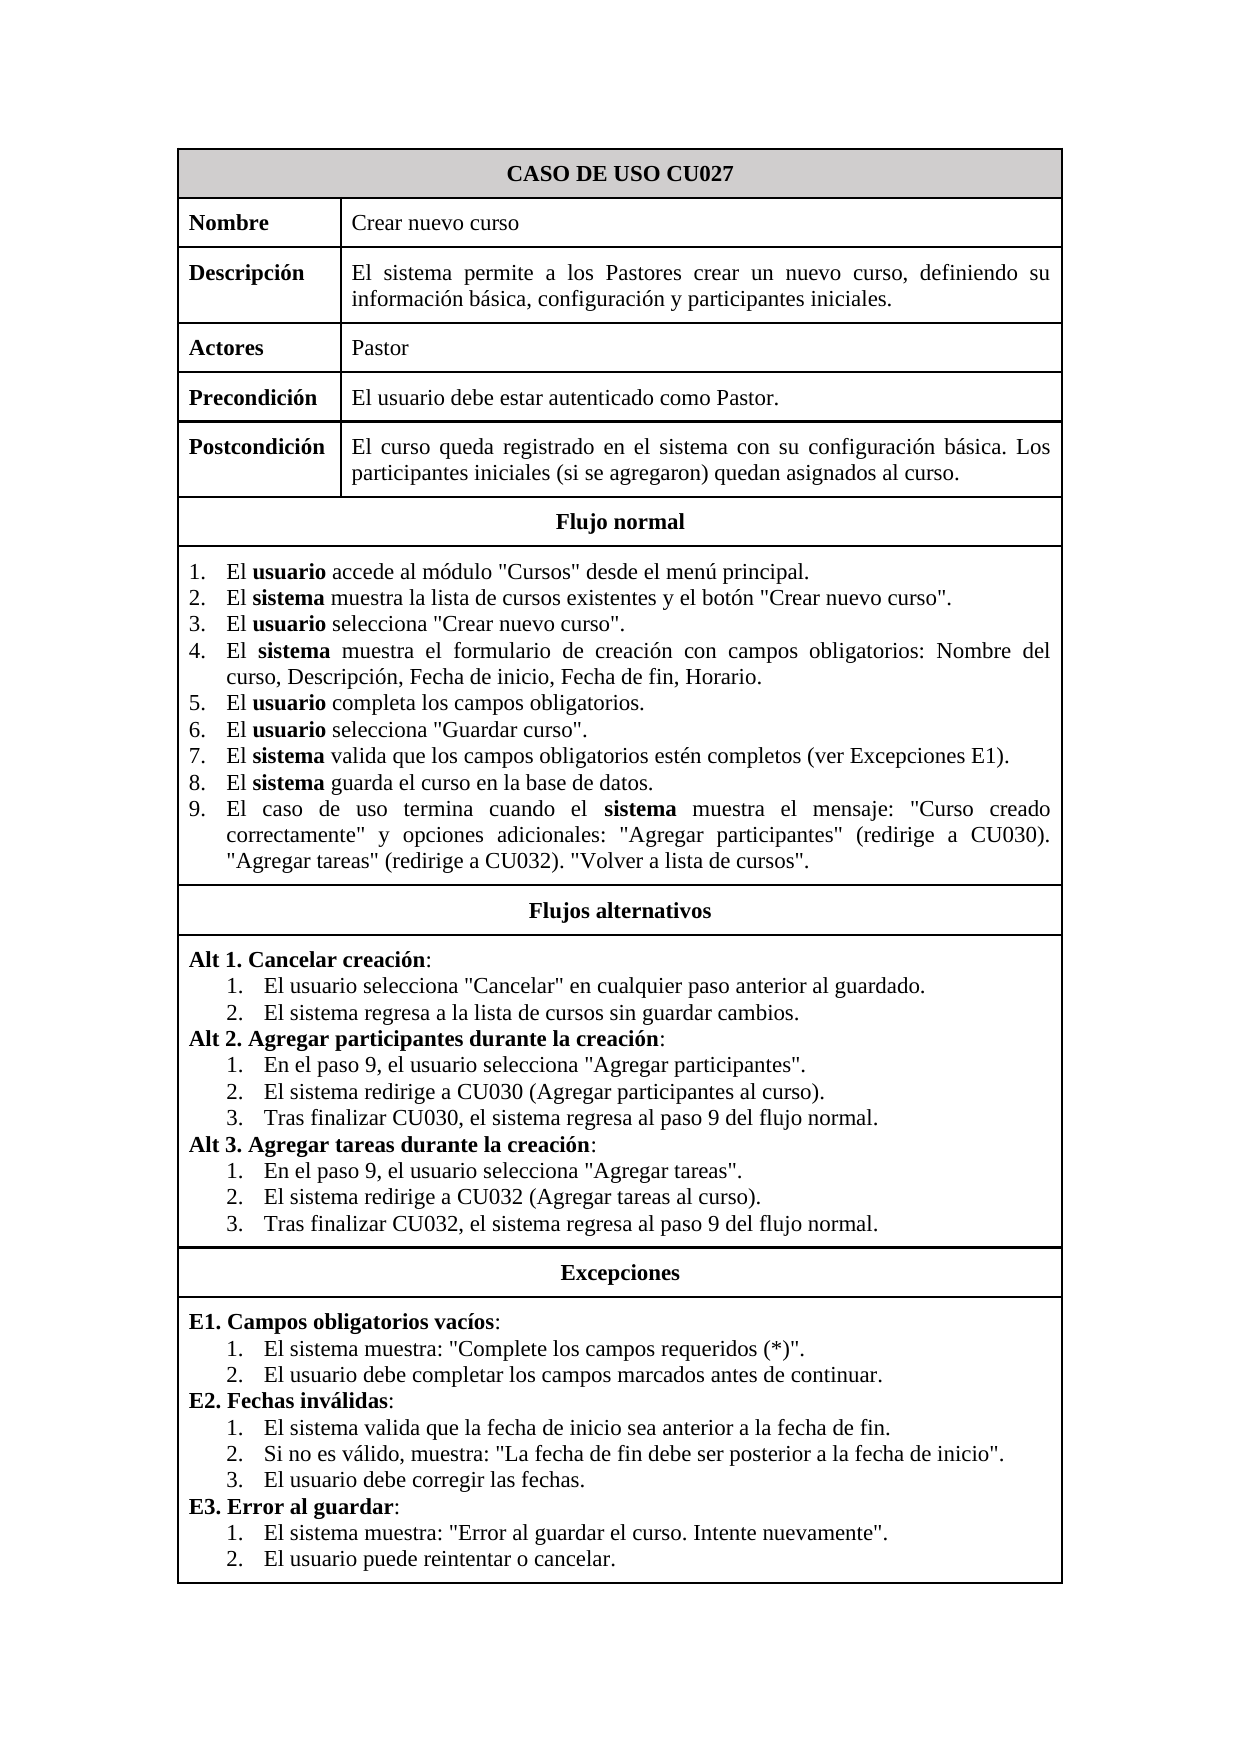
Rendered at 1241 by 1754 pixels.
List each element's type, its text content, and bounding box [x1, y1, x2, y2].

table_cell Alt 1. Cancelar creación: El usuario selecciona "Cancelar" en cualquier paso anterior al guardado. El sistema regresa a la lista de cursos sin guardar cambios. Alt 2. Agregar participantes durante la creación: En el paso 9, el usuario selecciona "Agregar participantes". El sistema redirige a CU030 (Agregar participantes al curso). Tras finalizar CU030, el sistema regresa al paso 9 del flujo normal. Alt 3. Agregar tareas durante la creación: En el paso 9, el usuario selecciona "Agregar tareas". El sistema redirige a CU032 (Agregar tareas al curso). Tras finalizar CU032, el sistema regresa al paso 9 del flujo normal. [179, 936, 1061, 1246]
table_cell Nombre [179, 199, 340, 246]
table_cell Flujos alternativos [179, 886, 1061, 934]
table_header CASO DE USO CU027 [179, 150, 1061, 197]
table_cell Excepciones [179, 1249, 1061, 1296]
table_cell E1. Campos obligatorios vacíos: El sistema muestra: "Complete los campos requeridos (*)". El usuario debe completar los campos marcados antes de continuar. E2. Fechas inválidas: El sistema valida que la fecha de inicio sea anterior a la fecha de fin. Si no es válido, muestra: "La fecha de fin debe ser posterior a la fecha de inicio". El usuario debe corregir las fechas. E3. Error al guardar: El sistema muestra: "Error al guardar el curso. Intente nuevamente". El usuario puede reintentar o cancelar. [179, 1298, 1061, 1582]
table_cell Postcondición [179, 423, 340, 496]
table_cell El sistema permite a los Pastores crear un nuevo curso, definiendo su información básica, configuración y participantes iniciales. [342, 248, 1061, 322]
table_cell Descripción [179, 248, 340, 322]
table_cell Actores [179, 324, 340, 371]
table_cell El usuario accede al módulo "Cursos" desde el menú principal. El sistema muestra la lista de cursos existentes y el botón "Crear nuevo curso". El usuario selecciona "Crear nuevo curso". El sistema muestra el formulario de creación con campos obligatorios: Nombre del curso, Descripción, Fecha de inicio, Fecha de fin, Horario. El usuario completa los campos obligatorios. El usuario selecciona "Guardar curso". El sistema valida que los campos obligatorios estén completos (ver Excepciones E1). El sistema guarda el curso en la base de datos. El caso de uso termina cuando el sistema muestra el mensaje: "Curso creado correctamente" y opciones adicionales: "Agregar participantes" (redirige a CU030). "Agregar tareas" (redirige a CU032). "Volver a lista de cursos". [179, 547, 1061, 884]
table_cell Pastor [342, 324, 1061, 371]
table_cell El curso queda registrado en el sistema con su configuración básica. Los participantes iniciales (si se agregaron) quedan asignados al curso. [342, 423, 1061, 496]
table_cell Flujo normal [179, 498, 1061, 545]
table_cell Precondición [179, 373, 340, 420]
table_cell El usuario debe estar autenticado como Pastor. [342, 373, 1061, 420]
table_cell Crear nuevo curso [342, 199, 1061, 246]
